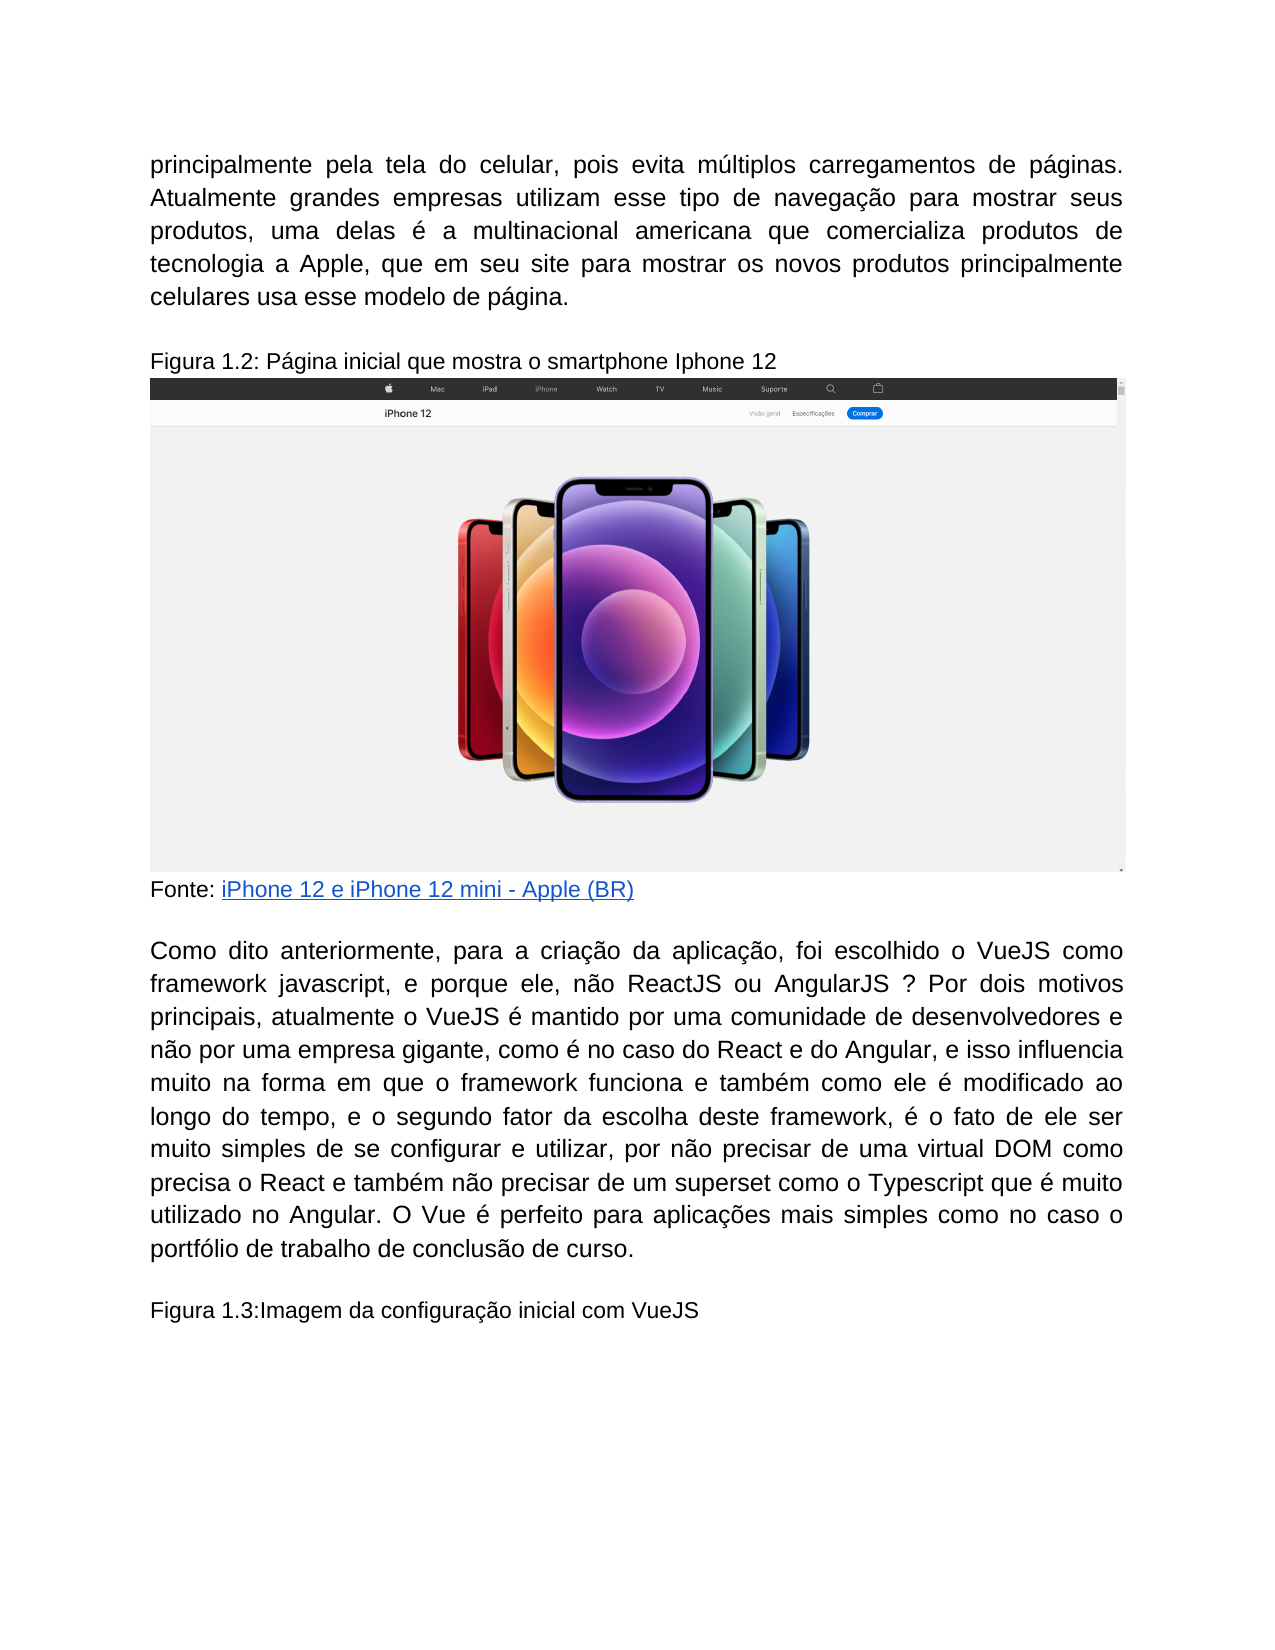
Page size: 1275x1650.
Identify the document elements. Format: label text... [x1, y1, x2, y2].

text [150, 150, 1125, 311]
text Como dito anteriormente, para a criação da aplicação, foi escolhido o VueJS como framework javascript, e porque ele, não ReactJS ou AngularJS ? Por dois motivos principais, atualmente o VueJS é mantido por uma comunidade de desenvolvedores e não por uma empresa gigante, como é no caso do React e do Angular, e isso influencia muito na forma em que o framework funciona e também como ele é modificado ao longo do tempo, e o segundo fator da escolha deste framework, é o fato de ele ser muito simples de se configurar e utilizar, por não precisar de uma virtual DOM como precisa o React e também não precisar de um superset como o Typescript que é muito utilizado no Angular. O Vue é perfeito para aplicações mais simples como no caso o portfólio de trabalho de conclusão de curso. [150, 936, 1125, 1262]
picture [150, 378, 1125, 872]
text Figura 1.3:Imagem da configuração inicial com VueJS [150, 1297, 1125, 1323]
text Figura 1.2: Página inicial que mostra o smartphone Iphone 12 [150, 348, 1125, 374]
text Fonte: iPhone 12 e iPhone 12 mini - Apple (BR) [150, 876, 1125, 902]
